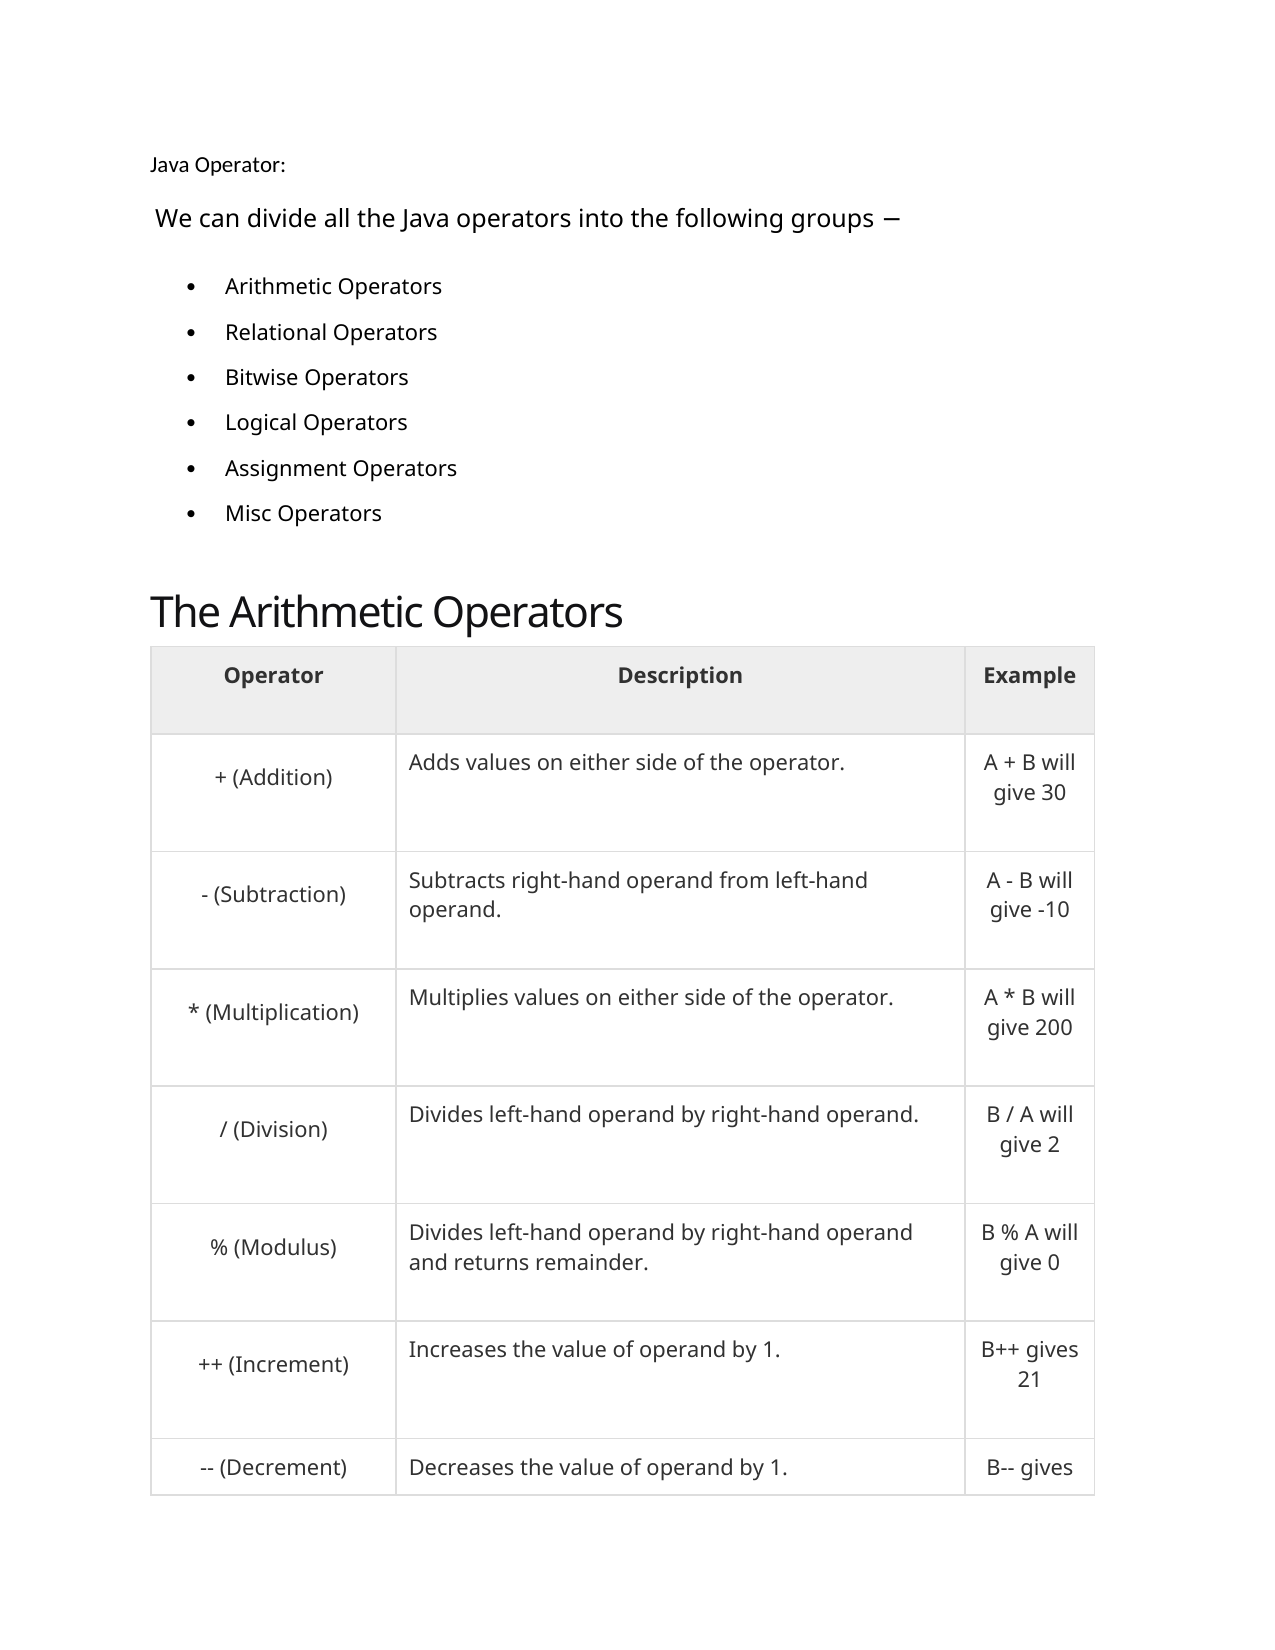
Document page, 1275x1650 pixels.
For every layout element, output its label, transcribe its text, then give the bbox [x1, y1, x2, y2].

table_cell A + B will give 30 [966, 735, 1094, 851]
table_cell B % A will give 0 [966, 1204, 1094, 1320]
table_header Example [966, 647, 1094, 733]
table_cell ++ (Increment) [152, 1322, 395, 1437]
list Arithmetic Operators [187, 263, 1125, 301]
table_cell % (Modulus) [152, 1204, 395, 1320]
table_cell Subtracts right-hand operand from left-hand operand. [397, 852, 964, 968]
table_cell A - B will give -10 [966, 852, 1094, 968]
list Misc Operators [187, 490, 1125, 528]
table_cell B-- gives 19 [966, 1439, 1094, 1494]
table_cell / (Division) [152, 1087, 395, 1203]
text We can divide all the Java operators into the following groups − [155, 197, 1120, 234]
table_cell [397, 1439, 964, 1494]
table_cell + (Addition) [152, 735, 395, 851]
table_cell Increases the value of operand by 1. [397, 1322, 964, 1437]
list Bitwise Operators [187, 354, 1125, 392]
table_cell - (Subtraction) [152, 852, 395, 968]
table_cell Adds values on either side of the operator. [397, 735, 964, 851]
list Assignment Operators [187, 445, 1125, 482]
text The Arithmetic Operators [150, 582, 1120, 641]
list Logical Operators [187, 399, 1125, 437]
table_cell Divides left-hand operand by right-hand operand and returns remainder. [397, 1204, 964, 1320]
list Relational Operators [187, 309, 1125, 346]
table_cell Multiplies values on either side of the operator. [397, 970, 964, 1085]
table_cell B / A will give 2 [966, 1087, 1094, 1203]
table_header Operator [152, 647, 395, 733]
table_cell B++ gives 21 [966, 1322, 1094, 1437]
text Java Operator: [150, 150, 1125, 178]
table_header Description [397, 647, 964, 733]
table_cell Divides left-hand operand by right-hand operand. [397, 1087, 964, 1203]
table_cell -- (Decrement) [152, 1439, 395, 1494]
table_cell * (Multiplication) [152, 970, 395, 1085]
table_cell A * B will give 200 [966, 970, 1094, 1085]
